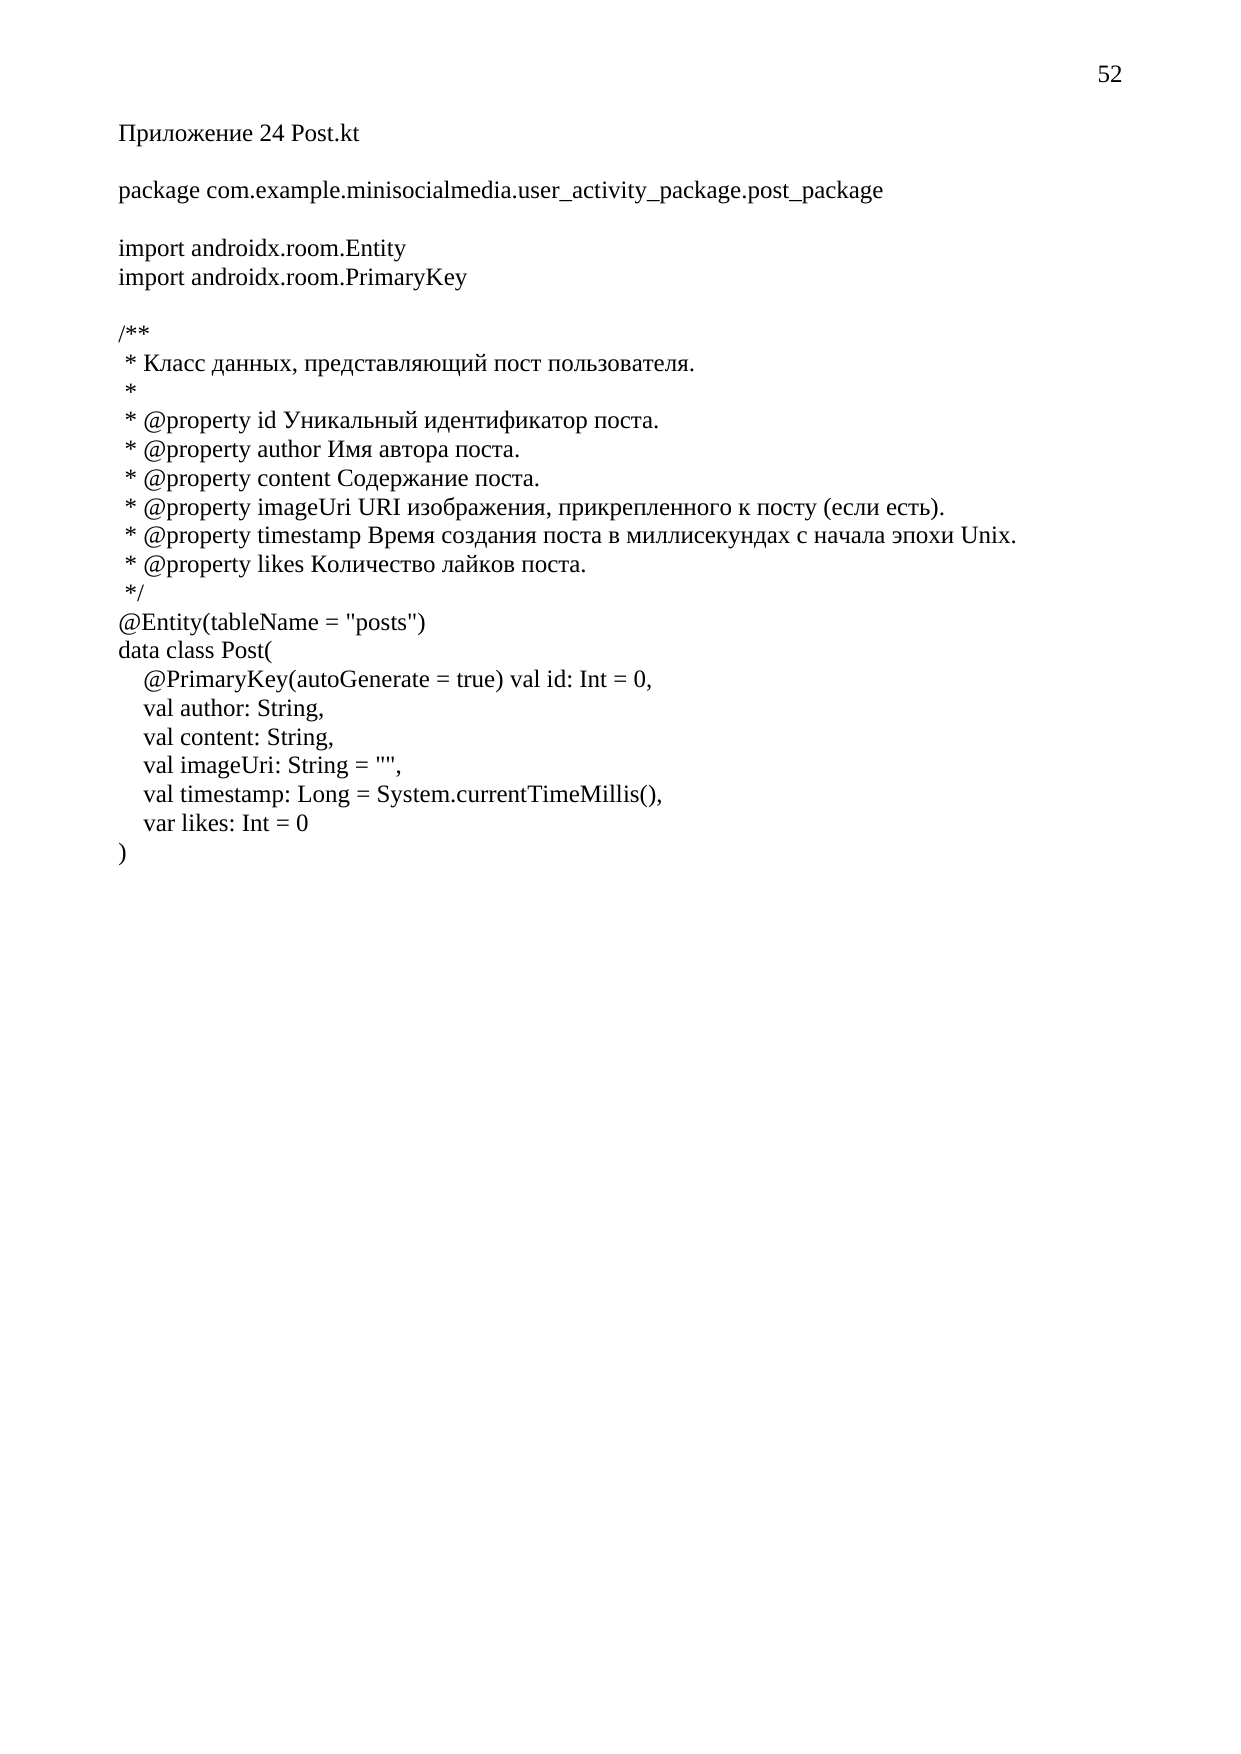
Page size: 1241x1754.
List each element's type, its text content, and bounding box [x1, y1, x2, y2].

text * [118, 377, 1122, 406]
text @Entity(tableName = "posts") [118, 607, 1122, 636]
text * @property author Имя автора поста. [118, 434, 1122, 463]
text * @property id Уникальный идентификатор поста. [118, 406, 1122, 434]
text /** [118, 319, 1122, 348]
text ) [118, 837, 1122, 866]
text * @property likes Количество лайков поста. [118, 549, 1122, 578]
text val timestamp: Long = System.currentTimeMillis(), [118, 779, 1122, 808]
text import androidx.room.Entity [118, 233, 1122, 262]
text @PrimaryKey(autoGenerate = true) val id: Int = 0, [118, 664, 1122, 693]
text package com.example.minisocialmedia.user_activity_package.post_package [118, 176, 1122, 204]
text * @property content Содержание поста. [118, 463, 1122, 492]
text * @property timestamp Время создания поста в миллисекундах с начала эпохи Unix. [118, 521, 1122, 549]
text val imageUri: String = "", [118, 751, 1122, 779]
text */ [118, 578, 1122, 607]
text * @property imageUri URI изображения, прикрепленного к посту (если есть). [118, 492, 1122, 521]
text data class Post( [118, 636, 1122, 664]
text val content: String, [118, 722, 1122, 751]
text * Класс данных, представляющий пост пользователя. [118, 348, 1122, 377]
text var likes: Int = 0 [118, 808, 1122, 837]
text val author: String, [118, 693, 1122, 722]
text import androidx.room.PrimaryKey [118, 262, 1122, 291]
text Приложение 24 Post.kt [118, 118, 1122, 147]
